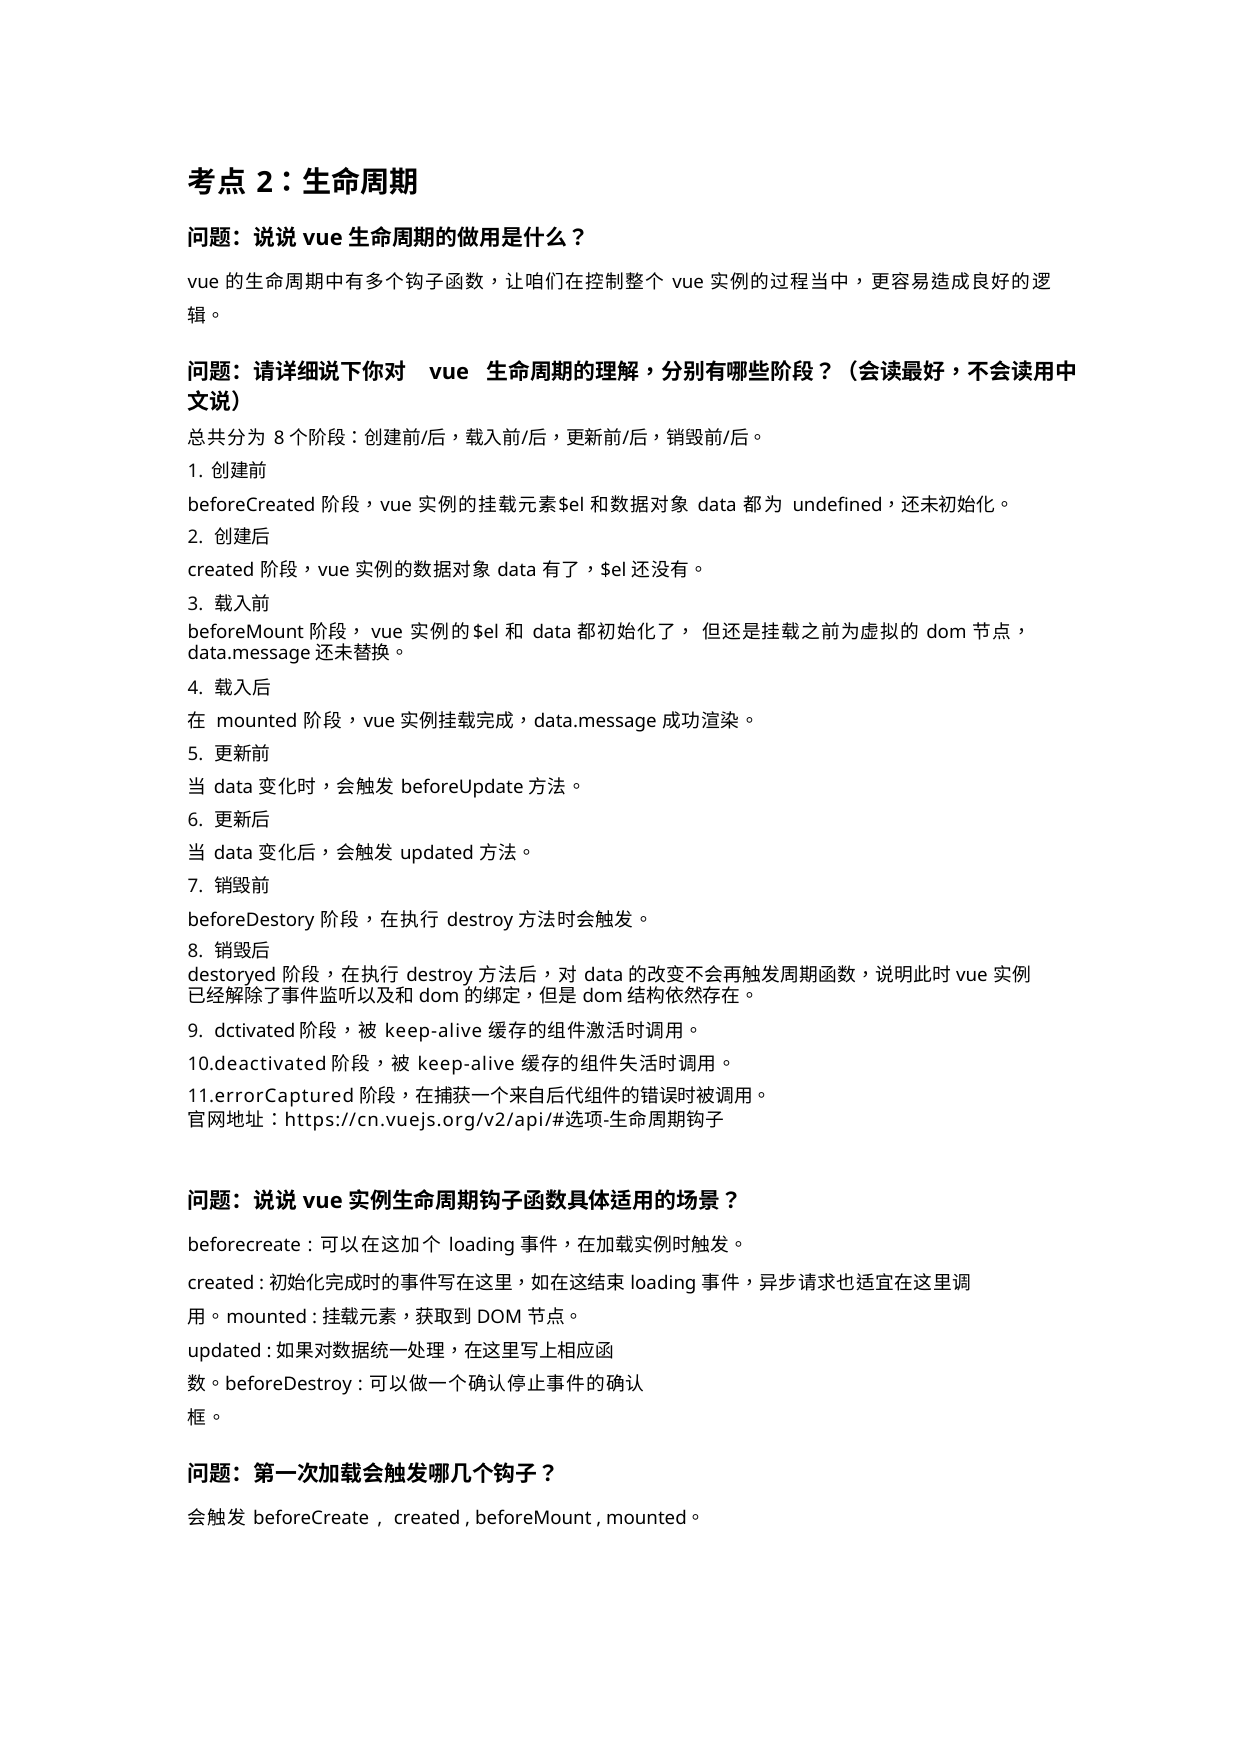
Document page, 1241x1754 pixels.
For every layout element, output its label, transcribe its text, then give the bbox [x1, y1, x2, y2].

text created : 初始化完成时的事件写在这里，如在这结束 loading 事件，异步请求也适宜在这里调用。mounted : 挂载元素，获取到 DOM 节点。 [187, 1269, 1042, 1328]
list 更新前 [187, 734, 1084, 767]
list 载入后 [187, 667, 1084, 701]
list 销毁后 [187, 933, 1084, 963]
text vue 的生命周期中有多个钩子函数，让咱们在控制整个 vue 实例的过程当中，更容易造成良好的逻辑。 [187, 269, 1051, 328]
list 载入前 [187, 583, 1084, 617]
text 当 data 变化时，会触发 beforeUpdate 方法。 [187, 767, 1084, 800]
subtitle 考点 2：生命周期 [187, 150, 1084, 203]
list deactivated阶段，被 keep-alive 缓存的组件失活时调用。 [187, 1044, 1084, 1077]
subtitle 问题：说说 vue 生命周期的做用是什么？ [187, 220, 1084, 252]
list 创建后 [187, 518, 1084, 550]
subtitle 问题：请详细说下你对 vue 生命周期的理解，分别有哪些阶段？（会读最好，不会读用中文说） [187, 354, 1084, 415]
text created 阶段，vue 实例的数据对象 data 有了，$el 还没有。 [187, 550, 1084, 583]
list 销毁前 [187, 866, 1084, 899]
subtitle 问题：说说 vue 实例生命周期钩子函数具体适用的场景？ [187, 1183, 1084, 1214]
list 创建前 [187, 451, 1084, 484]
text beforeDestory 阶段，在执行 destroy 方法时会触发。 [187, 899, 1084, 933]
text beforeMount 阶段， vue 实例的$el 和 data 都初始化了， 但还是挂载之前为虚拟的 dom 节点， data.message 还未替换。 [187, 621, 1037, 665]
text 当 data 变化后，会触发 updated 方法。 [187, 833, 1084, 866]
text 会触发 beforeCreate , created , beforeMount , mounted。 [187, 1504, 1084, 1530]
text destoryed 阶段，在执行 destroy 方法后，对 data 的改变不会再触发周期函数，说明此时 vue 实例已经解除了事件监听以及和 dom 的绑定，但是 dom 结构依然存在。 [187, 963, 1044, 1008]
list 更新后 [187, 800, 1084, 833]
text beforeCreated 阶段，vue 实例的挂载元素$el 和数据对象 data 都为 undefined，还未初始化。 [187, 484, 1084, 518]
text 在 mounted 阶段，vue 实例挂载完成，data.message 成功渲染。 [187, 701, 1084, 734]
text 总共分为 8 个阶段：创建前/后，载入前/后，更新前/后，销毁前/后。 [187, 424, 1084, 450]
text updated : 如果对数据统一处理，在这里写上相应函数。beforeDestroy : 可以做一个确认停止事件的确认框。 [187, 1337, 669, 1430]
subtitle 问题：第一次加载会触发哪几个钩子？ [187, 1456, 1084, 1487]
text beforecreate : 可以在这加个 loading 事件，在加载实例时触发。 [187, 1231, 1084, 1257]
list dctivated阶段，被 keep-alive 缓存的组件激活时调用。 [187, 1010, 1084, 1044]
list errorCaptured阶段，在捕获一个来自后代组件的错误时被调用。官网地址：https://cn.vuejs.org/v2/api/#选项-生命周期钩子 [187, 1082, 786, 1132]
